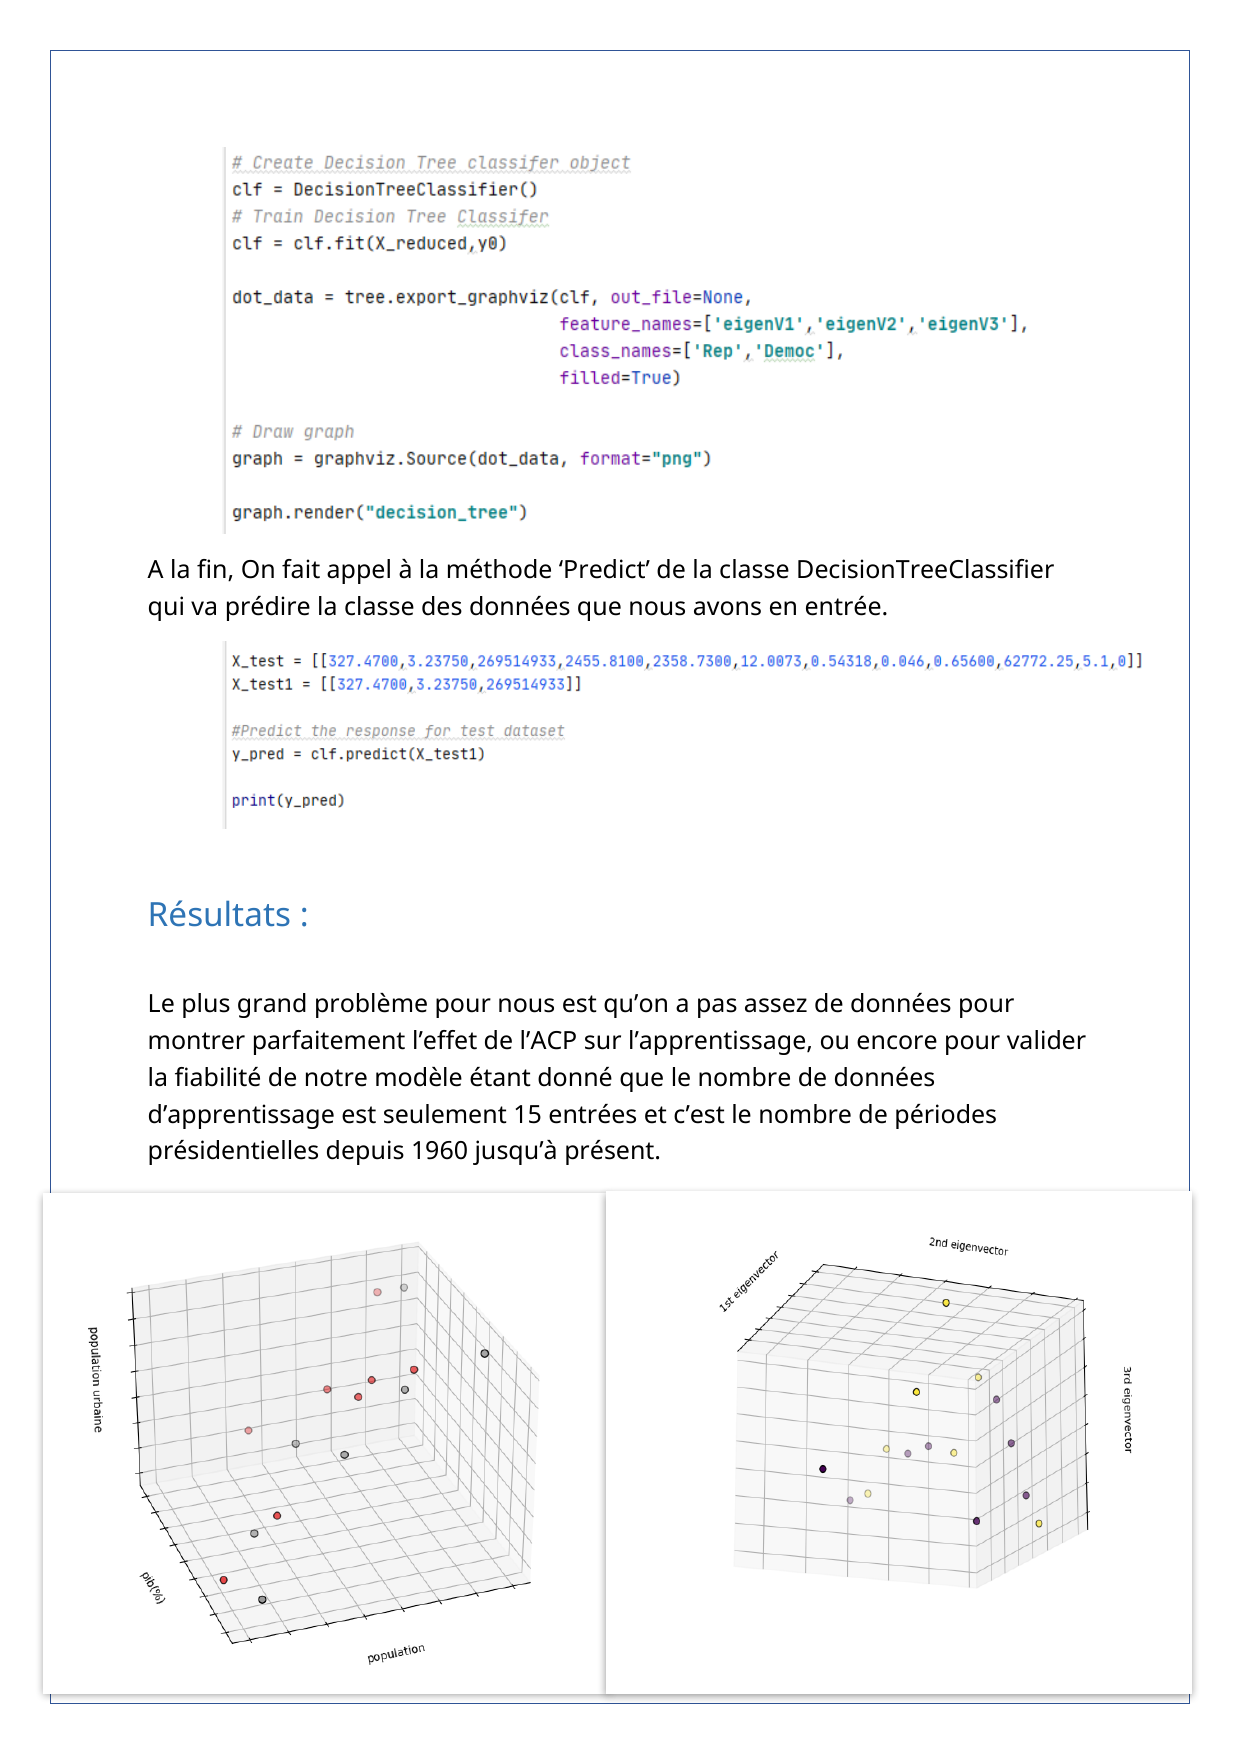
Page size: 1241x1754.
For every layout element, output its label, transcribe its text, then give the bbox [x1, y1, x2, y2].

subtitle Résultats : [147, 891, 1093, 936]
picture [222, 641, 1168, 829]
picture [222, 147, 1168, 534]
text Le plus grand problème pour nous est qu’on a pas assez de données pour montrer parfaitement l’effet de l’ACP sur l’apprentissage, ou encore pour valider la fiabilité de notre modèle étant donné que le nombre de données d’apprentissage est seulement 15 entrées et c’est le nombre de périodes présidentielles depuis 1960 jusqu’à présent. [147, 986, 1093, 1167]
text A la fin, On fait appel à la méthode ‘Predict’ de la classe DecisionTreeClassifier qui va prédire la classe des données que nous avons en entrée. [147, 552, 1093, 622]
picture [620, 1206, 1177, 1679]
picture [58, 1207, 596, 1679]
